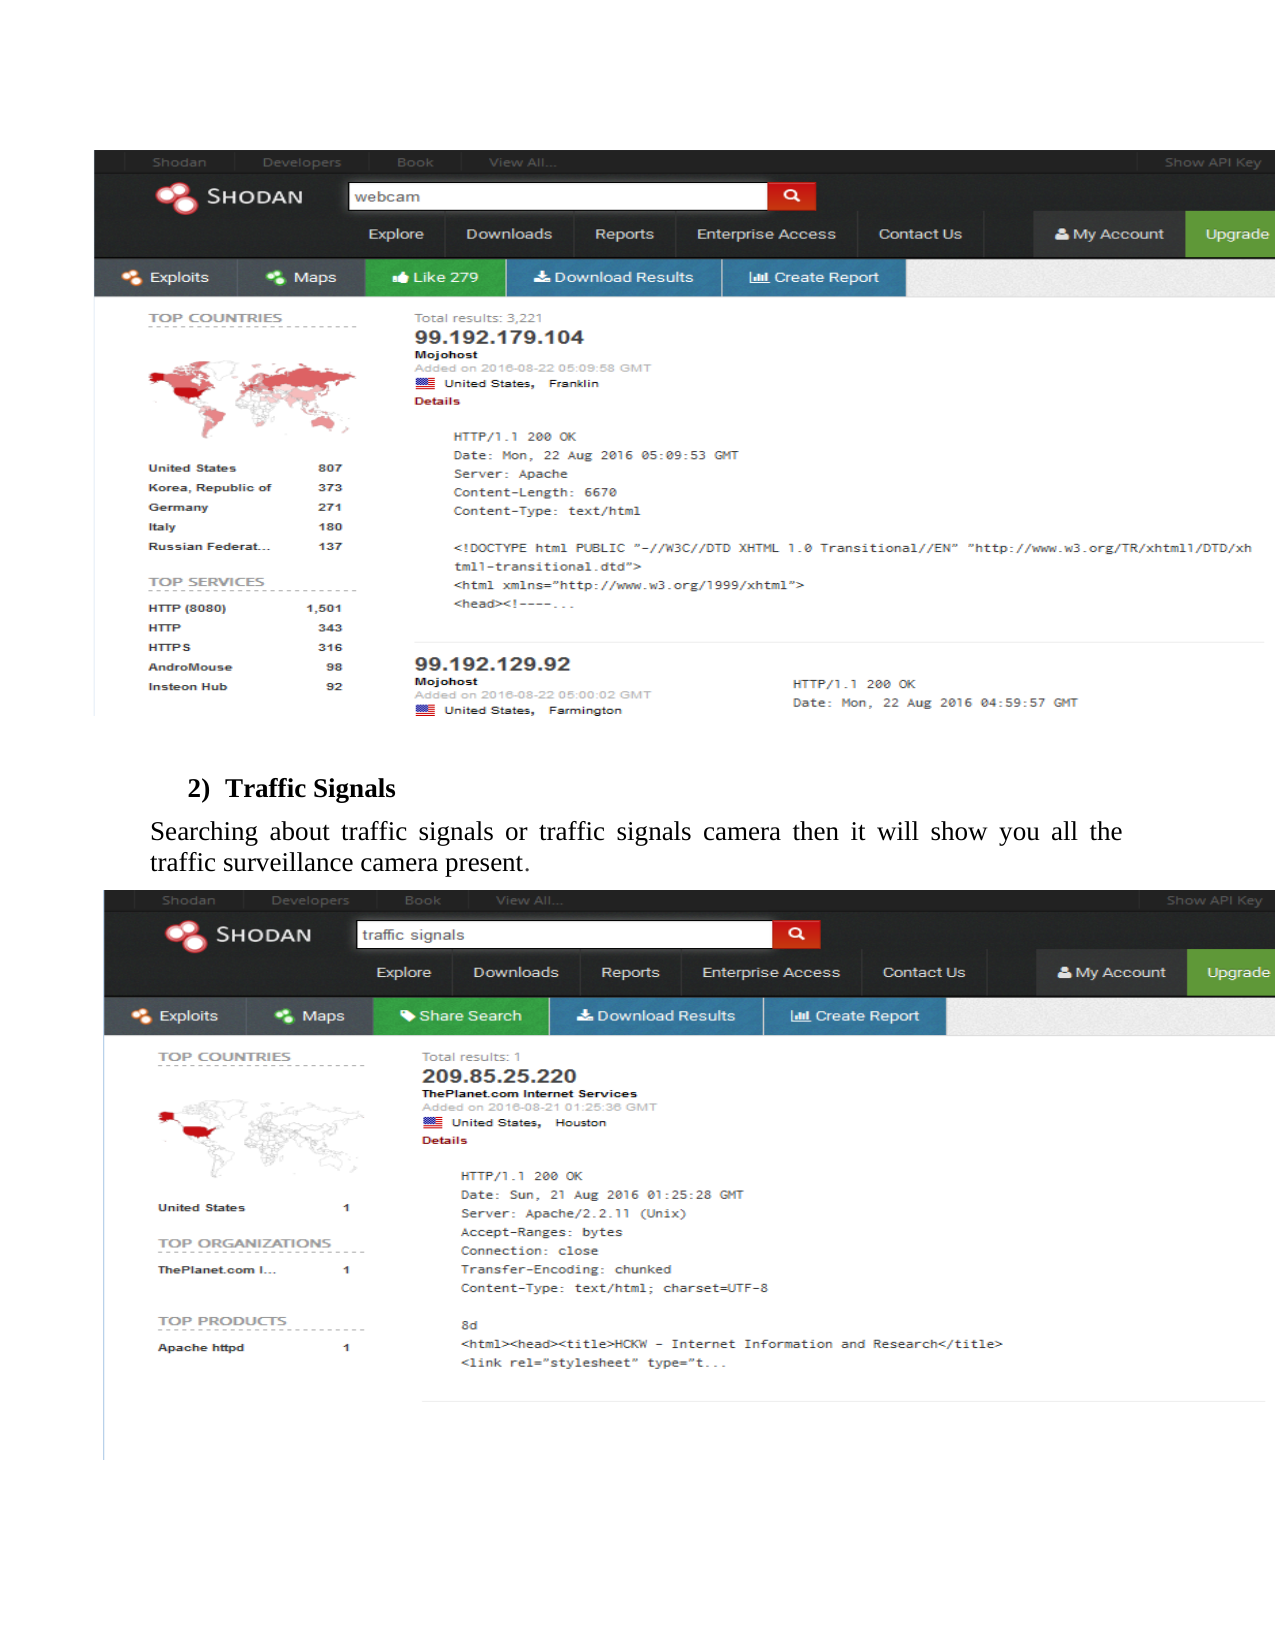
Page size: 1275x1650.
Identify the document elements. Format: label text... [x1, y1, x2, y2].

picture [103, 890, 1275, 1460]
picture [93, 150, 1275, 716]
list Traffic Signals [187, 772, 1125, 803]
text Searching about traffic signals or traffic signals camera then it will show you all the traffic surveillance camera present. [150, 815, 1125, 878]
